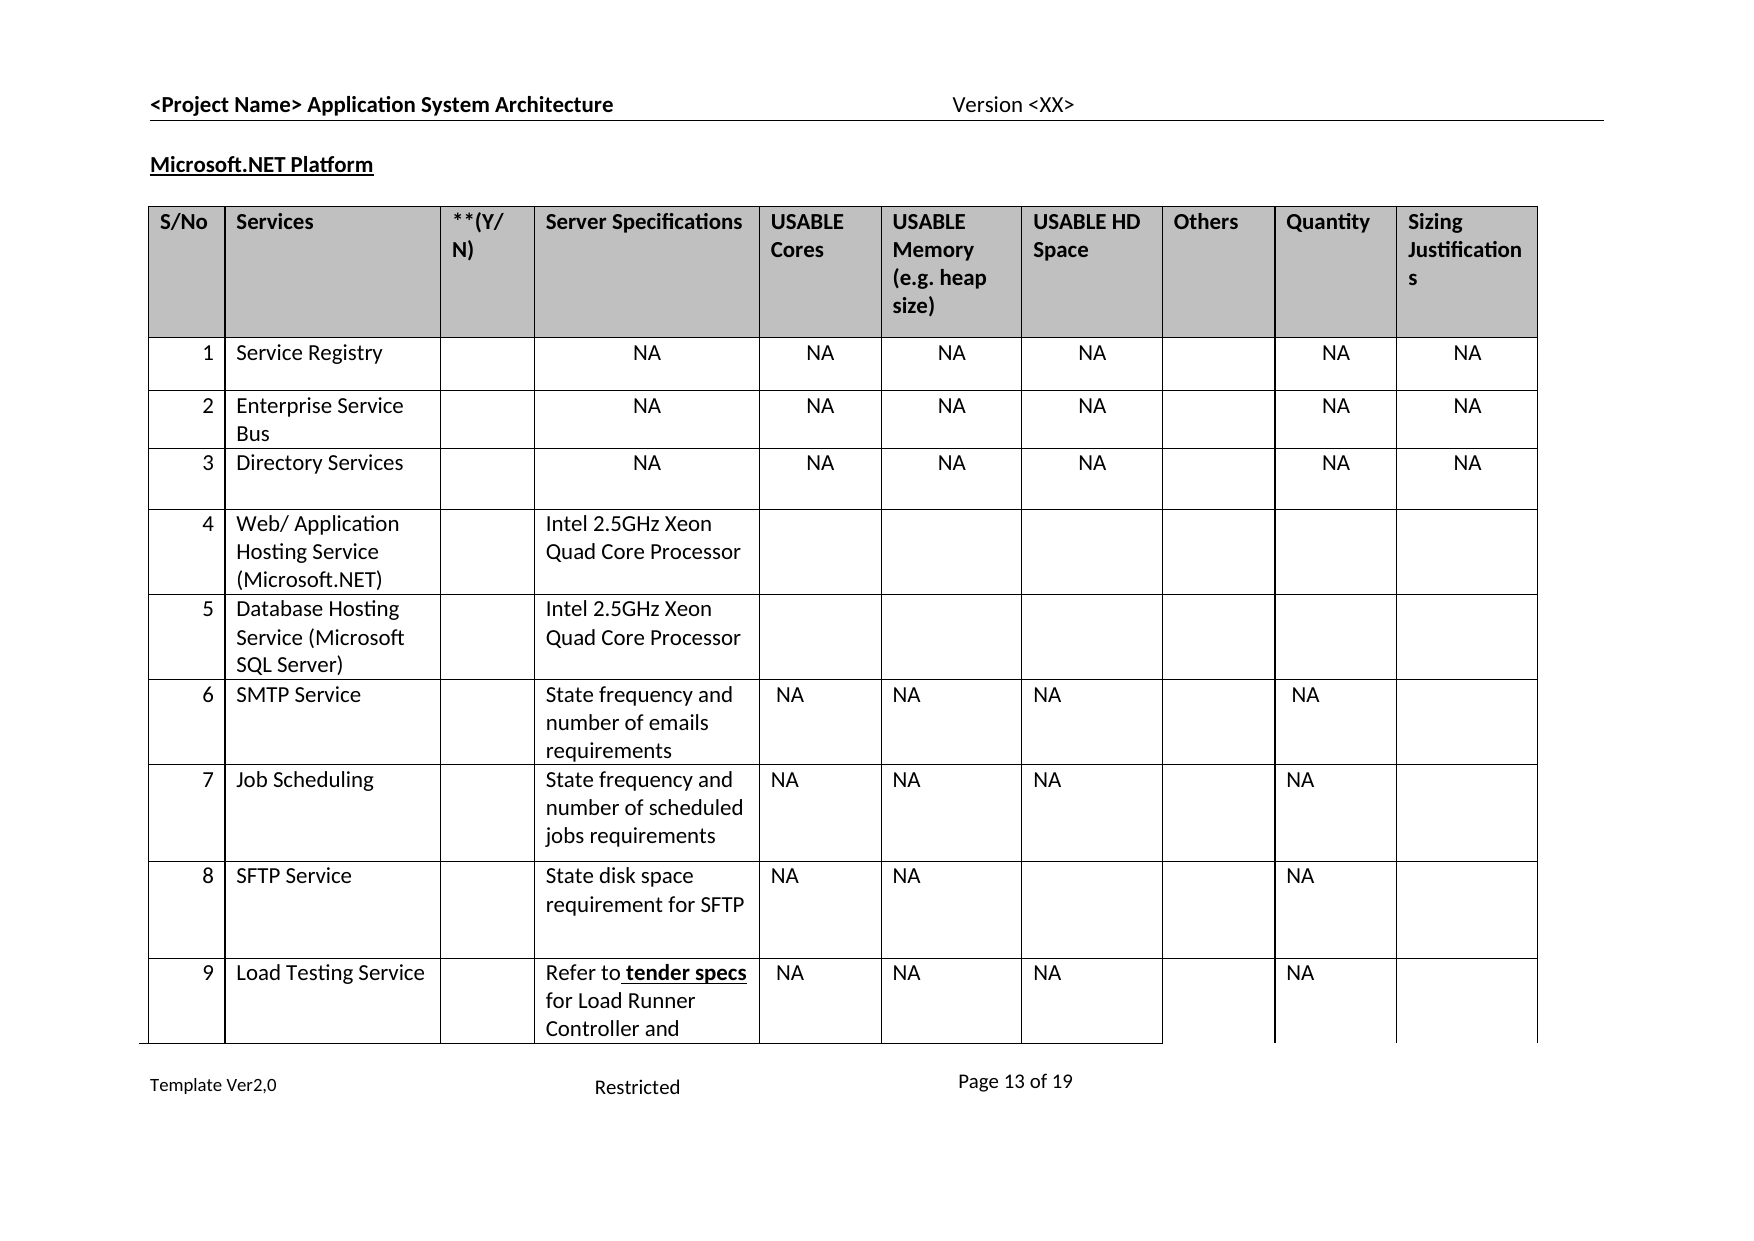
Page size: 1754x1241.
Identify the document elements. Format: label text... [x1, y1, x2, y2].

table_cell [1022, 595, 1162, 679]
table_cell [1276, 510, 1396, 593]
table_cell [760, 510, 881, 593]
table_header S/No [149, 207, 224, 337]
table_cell 8 [149, 862, 224, 957]
table_cell NA [535, 449, 759, 508]
table_cell NA [1276, 449, 1396, 508]
table_cell NA [1276, 391, 1396, 447]
table_cell [1397, 510, 1537, 593]
table_cell [1163, 510, 1274, 593]
table_cell 2 [149, 391, 224, 447]
table_cell 5 [149, 595, 224, 679]
table_cell [1163, 449, 1274, 508]
table_header Services [226, 207, 440, 337]
table_cell Service Registry [226, 338, 440, 390]
table_cell NA [1276, 338, 1396, 390]
table_cell [1163, 862, 1274, 957]
table_cell 9 [149, 959, 224, 1043]
table_cell NA [760, 338, 881, 390]
table_cell [1163, 338, 1274, 390]
table_cell [1397, 959, 1537, 1043]
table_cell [535, 959, 759, 1043]
table_cell [441, 765, 534, 861]
table_cell [1163, 680, 1274, 764]
table_cell NA [882, 680, 1021, 764]
table_cell NA [760, 959, 881, 1043]
table_cell [1397, 862, 1537, 957]
table_cell 6 [149, 680, 224, 764]
table_cell NA [1397, 338, 1537, 390]
table_cell State frequency and number of scheduled jobs requirements [535, 765, 759, 861]
table_cell NA [882, 862, 1021, 957]
table_cell 3 [149, 449, 224, 508]
table_cell 7 [149, 765, 224, 861]
table_header USABLE Memory (e.g. heap size) [882, 207, 1021, 337]
table_cell NA [1397, 449, 1537, 508]
table_cell [441, 680, 534, 764]
table_header USABLE HD Space [1022, 207, 1162, 337]
table_cell [441, 595, 534, 679]
table_header USABLE Cores [760, 207, 881, 337]
table_cell NA [1022, 959, 1162, 1043]
table_cell 1 [149, 338, 224, 390]
table_cell [1397, 680, 1537, 764]
table_cell NA [1276, 959, 1396, 1043]
table_cell NA [882, 449, 1021, 508]
table_cell Directory Services [226, 449, 440, 508]
table_cell Database Hosting Service (Microsoft SQL Server) [226, 595, 440, 679]
table_cell NA [1276, 680, 1396, 764]
table_cell NA [760, 765, 881, 861]
table_cell Web/ Application Hosting Service (Microsoft.NET) [226, 510, 440, 593]
table_cell [760, 595, 881, 679]
table_cell Job Scheduling [226, 765, 440, 861]
table_cell NA [882, 765, 1021, 861]
table_cell NA [1022, 338, 1162, 390]
table_cell Intel 2.5GHz Xeon Quad Core Processor [535, 595, 759, 679]
table_cell [1163, 765, 1274, 861]
table_cell NA [882, 959, 1021, 1043]
table_cell [1397, 595, 1537, 679]
table_cell Enterprise Service Bus [226, 391, 440, 447]
table_cell NA [760, 391, 881, 447]
table_cell [1276, 595, 1396, 679]
table_header **(Y/ N) [441, 207, 534, 337]
table_cell [441, 862, 534, 957]
table_cell NA [882, 391, 1021, 447]
table_cell [882, 510, 1021, 593]
table_cell NA [1022, 449, 1162, 508]
table_cell [1163, 391, 1274, 447]
table_cell NA [760, 862, 881, 957]
table_cell [1022, 862, 1162, 957]
table_header Server Specifications [535, 207, 759, 337]
table_cell [441, 449, 534, 508]
table_cell Load Testing Service [226, 959, 440, 1043]
table_cell SFTP Service [226, 862, 440, 957]
table_cell NA [1276, 862, 1396, 957]
table_header Sizing Justifications [1397, 207, 1537, 337]
table_cell [441, 959, 534, 1043]
table_cell Intel 2.5GHz Xeon Quad Core Processor [535, 510, 759, 593]
table_cell NA [535, 391, 759, 447]
table_cell NA [535, 338, 759, 390]
table_cell NA [760, 449, 881, 508]
table_cell NA [1022, 765, 1162, 861]
table_cell NA [1276, 765, 1396, 861]
table_cell [441, 510, 534, 593]
table_cell [1397, 765, 1537, 861]
table_cell NA [882, 338, 1021, 390]
table_cell NA [760, 680, 881, 764]
table_cell State disk space requirement for SFTP [535, 862, 759, 957]
table_cell [1022, 510, 1162, 593]
table_cell State frequency and number of emails requirements [535, 680, 759, 764]
table_cell [441, 391, 534, 447]
table_cell [441, 338, 534, 390]
table_header Others [1163, 207, 1274, 337]
table_cell NA [1022, 680, 1162, 764]
text Microsoft.NET Platform [150, 150, 1604, 178]
table_cell NA [1022, 391, 1162, 447]
table_cell NA [1397, 391, 1537, 447]
table_cell 4 [149, 510, 224, 593]
table_cell [882, 595, 1021, 679]
table_cell [1163, 959, 1274, 1043]
table_header Quantity [1276, 207, 1396, 337]
table_cell SMTP Service [226, 680, 440, 764]
table_cell [1163, 595, 1274, 679]
